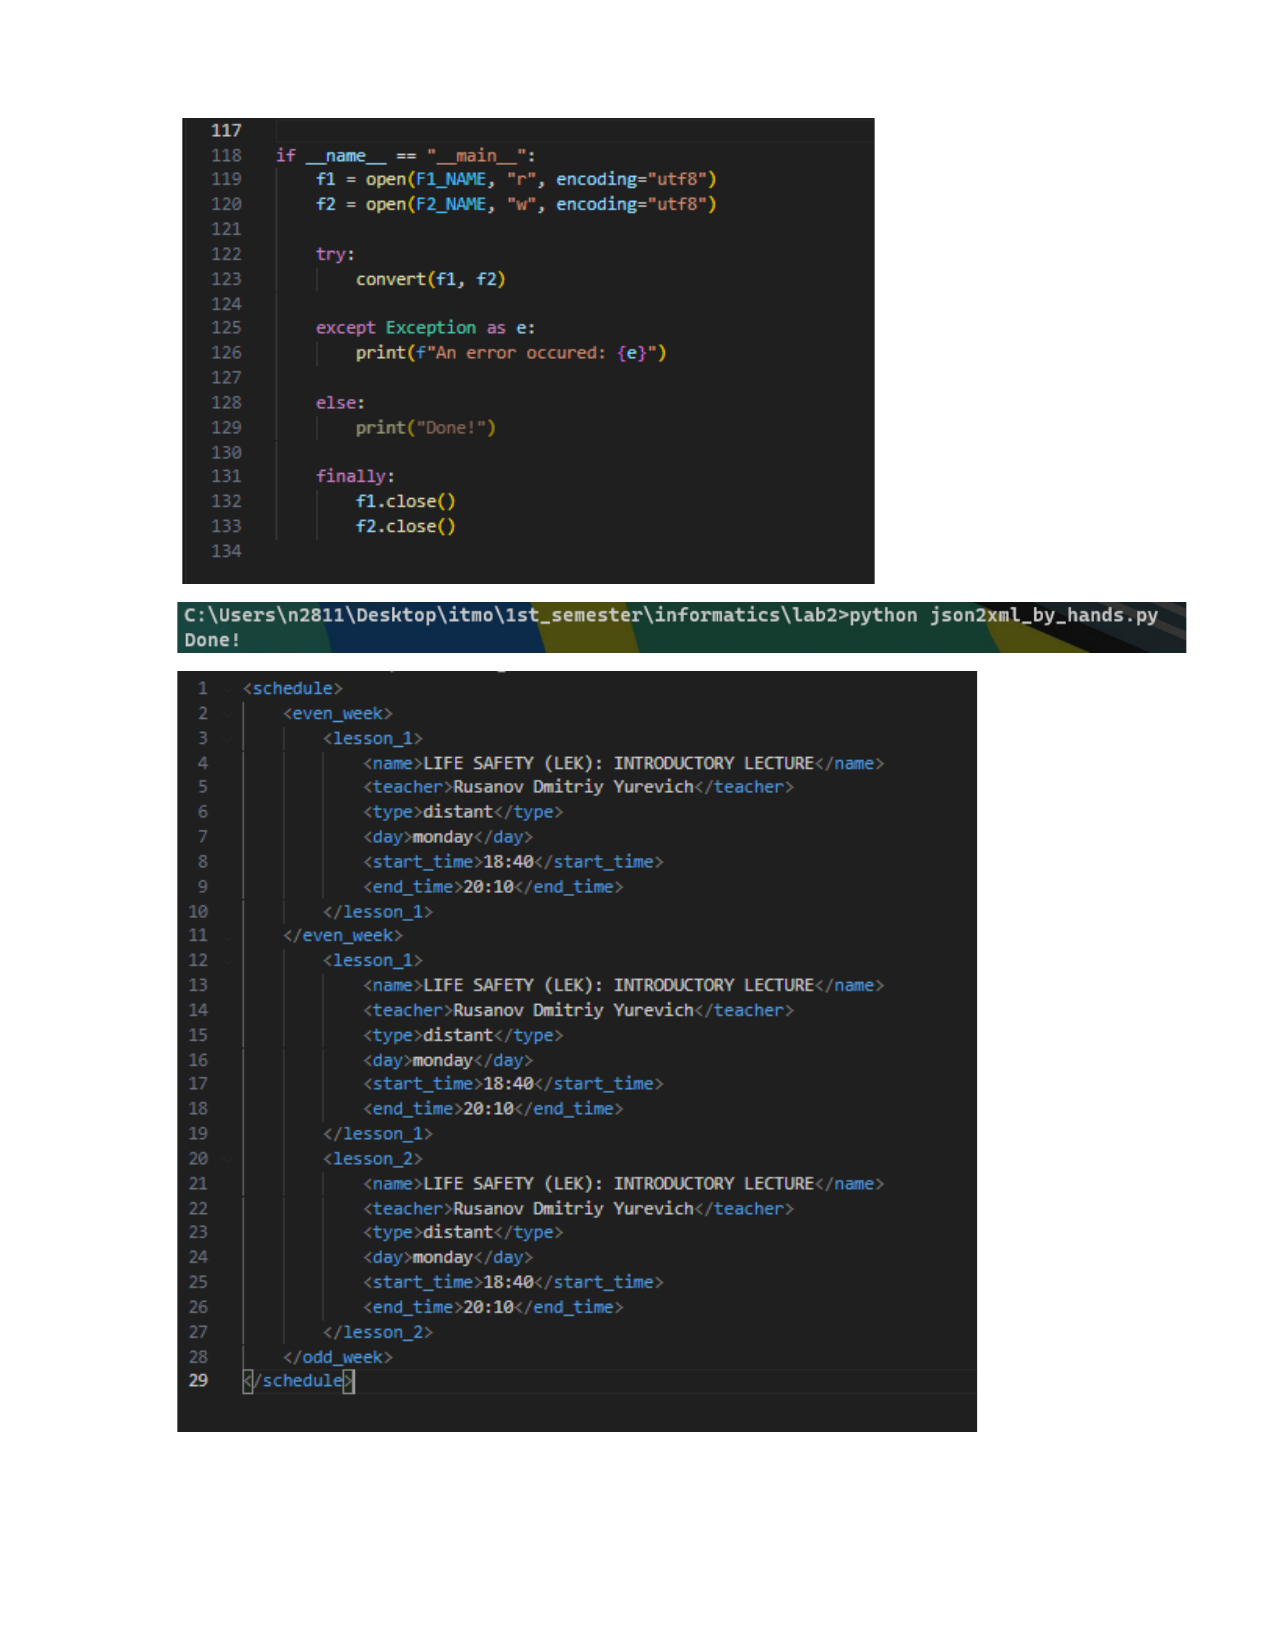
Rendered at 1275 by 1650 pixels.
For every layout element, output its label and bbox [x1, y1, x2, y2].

picture [177, 602, 1187, 653]
picture [177, 671, 978, 1432]
picture [182, 118, 875, 584]
